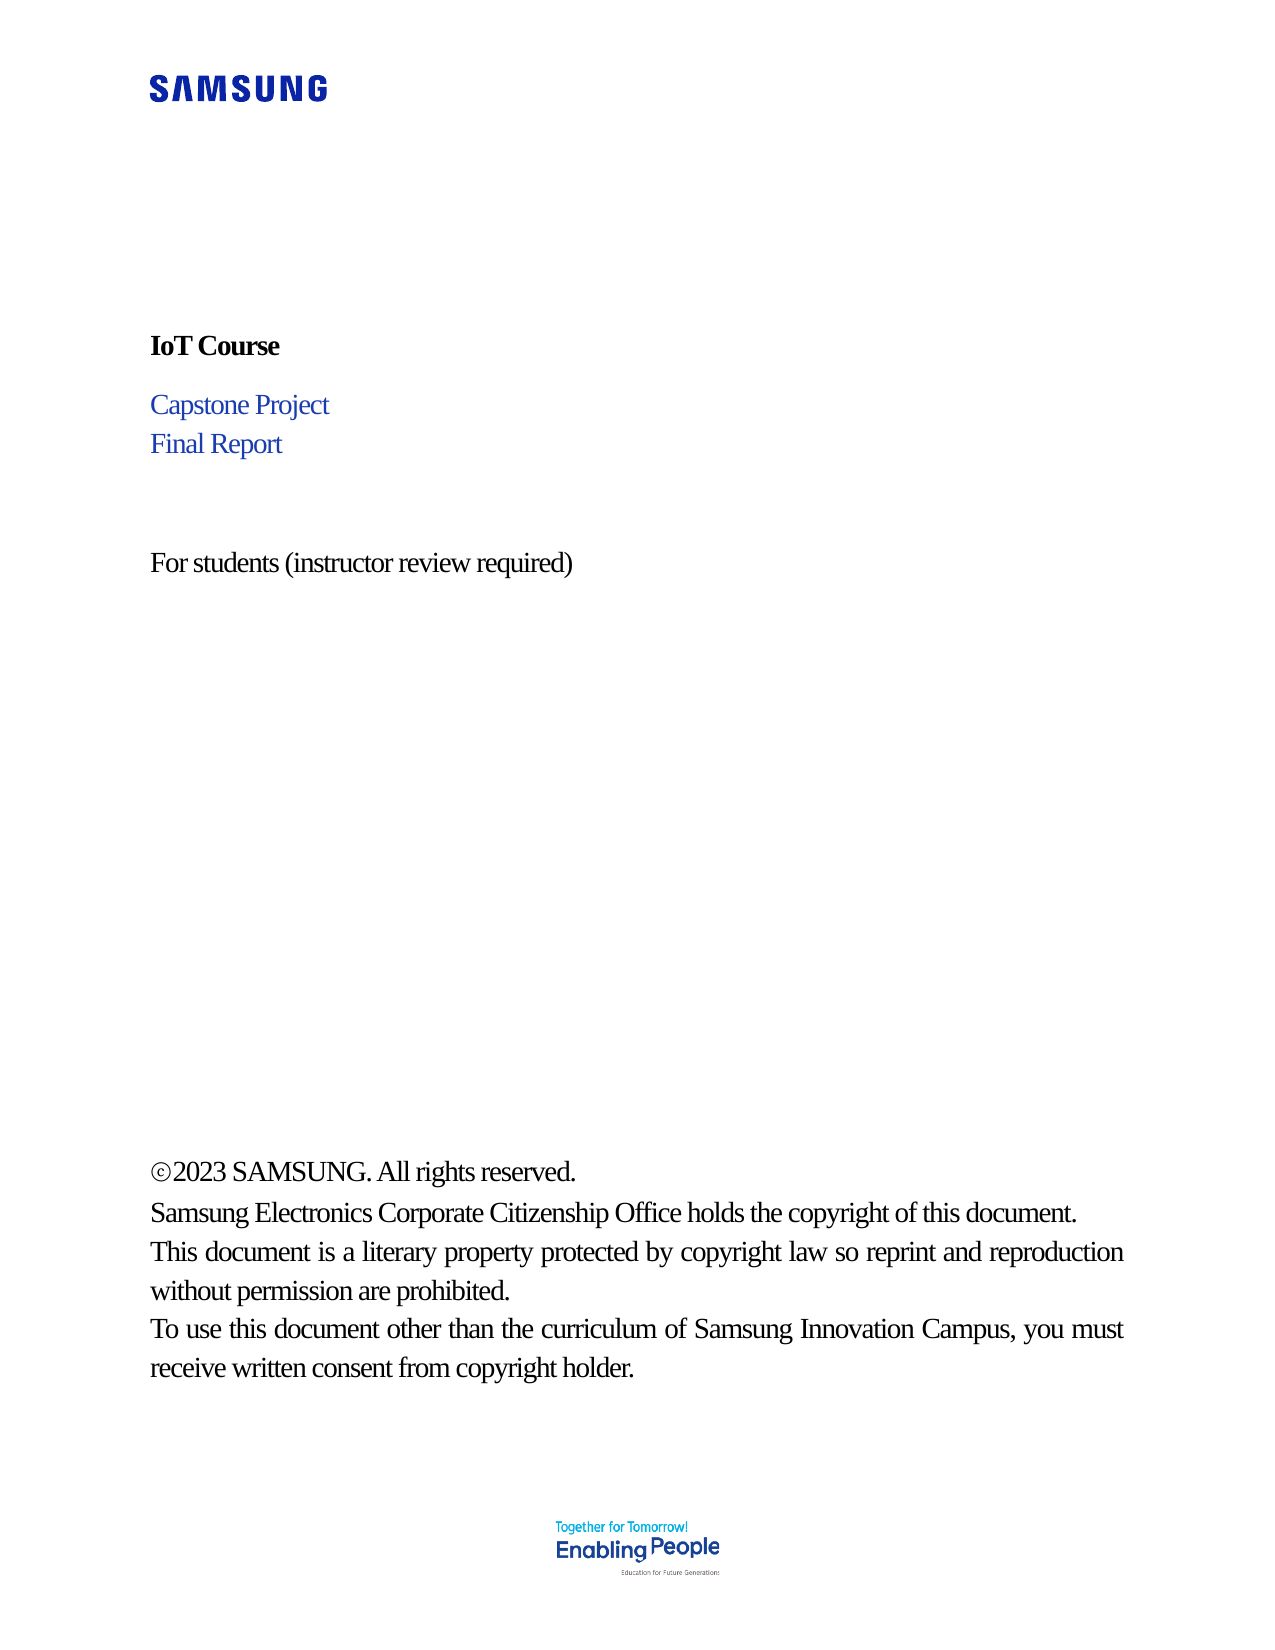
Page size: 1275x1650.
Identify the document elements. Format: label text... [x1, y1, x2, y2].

picture [555, 1521, 720, 1575]
text This document is a literary property protected by copyright law so reprint and reproduction without permission are prohibited. [150, 1234, 1125, 1306]
text Samsung Electronics Corporate Citizenship Office holds the copyright of this document. [150, 1196, 1125, 1229]
text Capstone Project Final Report [150, 387, 1125, 459]
text To use this document other than the curriculum of Samsung Innovation Campus, you must receive written consent from copyright holder. [150, 1311, 1125, 1383]
text ⓒ2023 SAMSUNG. All rights reserved. [150, 1150, 1125, 1190]
text For students (instructor review required) [150, 545, 1125, 578]
text IoT Course [150, 328, 1125, 362]
